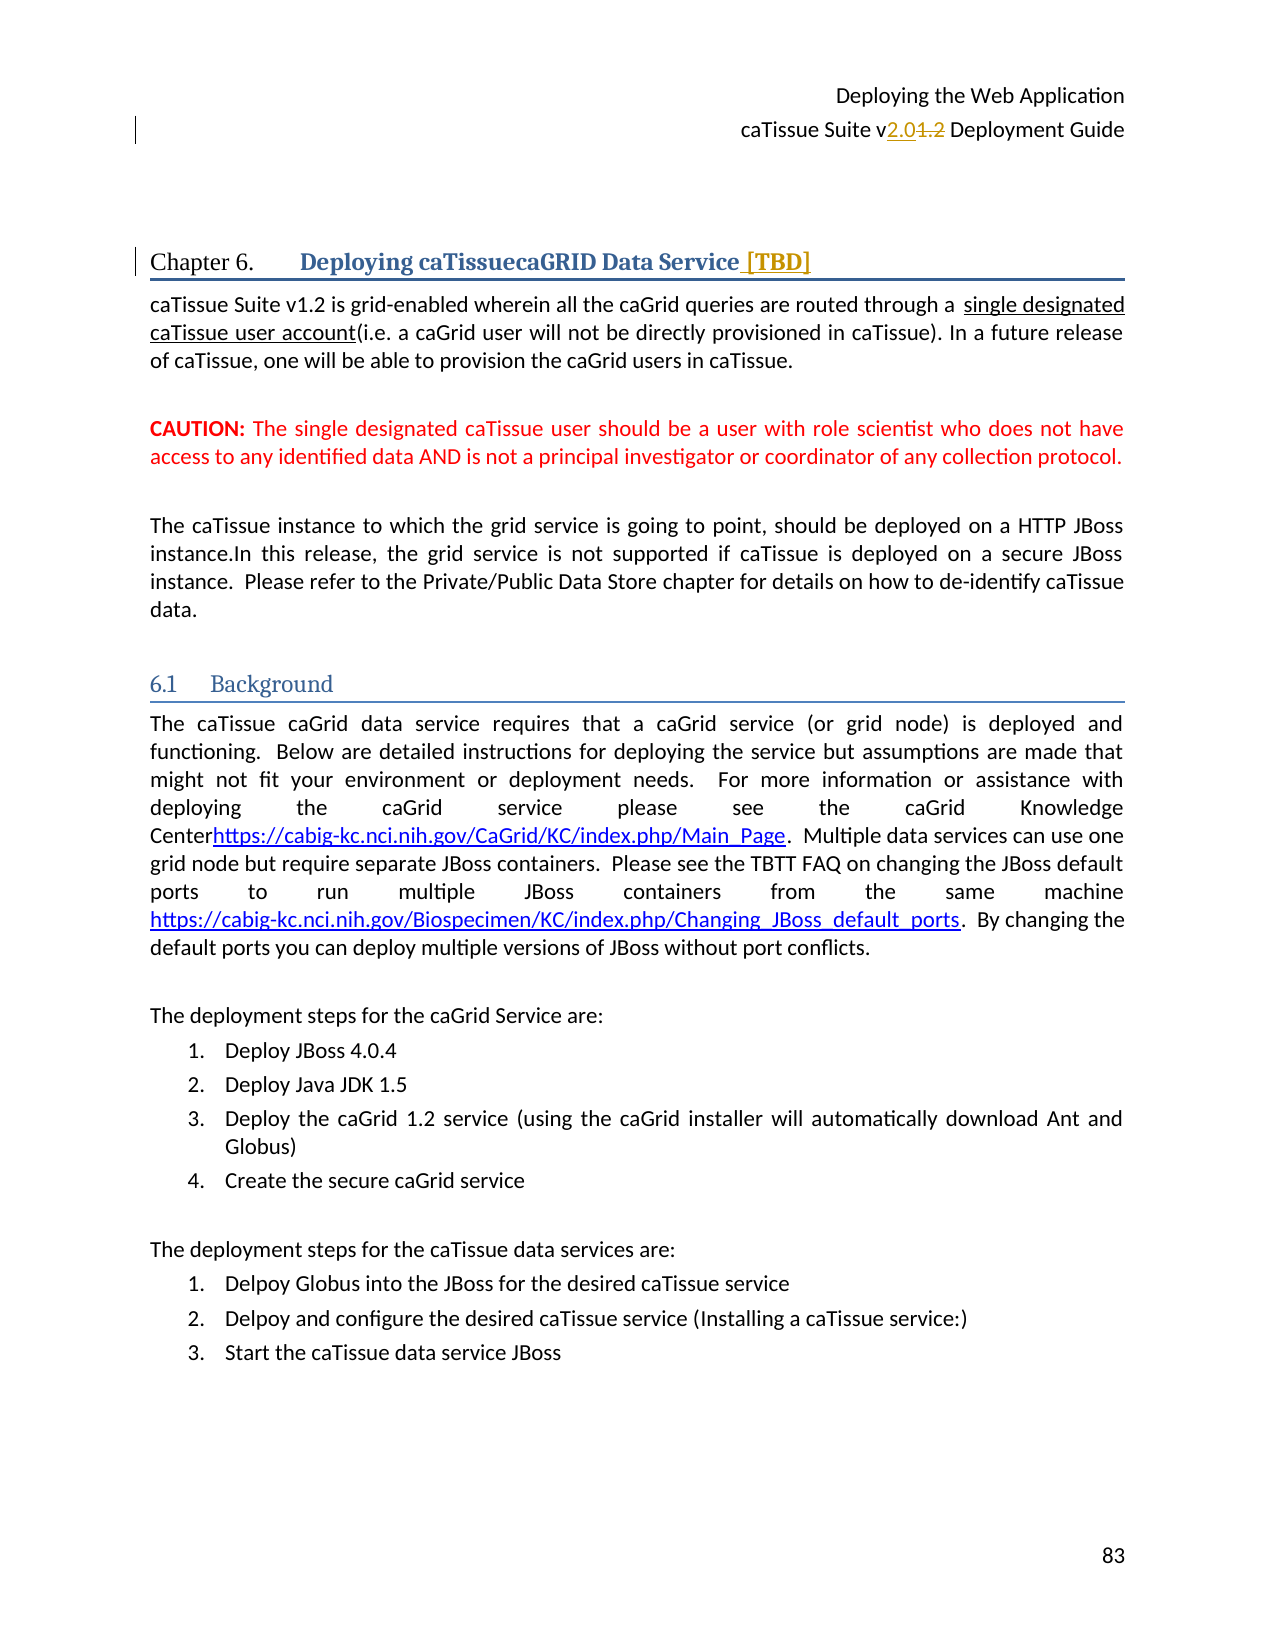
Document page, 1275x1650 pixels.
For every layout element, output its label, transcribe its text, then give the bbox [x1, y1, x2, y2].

list Deploy the caGrid 1.2 service (using the caGrid installer will automatically download Ant and Globus) [187, 1104, 1125, 1160]
list Delpoy Globus into the JBoss for the desired caTissue service [187, 1269, 1125, 1297]
list Deploy JBoss 4.0.4 [187, 1036, 1125, 1064]
text The deployment steps for the caGrid Service are: [150, 1002, 1125, 1029]
text CAUTION: The single designated caTissue user should be a user with role scientist who does not have access to any identified data AND is not a principal investigator or coordinator of any collection protocol. [150, 414, 1125, 470]
list Start the caTissue data service JBoss [187, 1338, 1125, 1366]
list Delpoy and configure the desired caTissue service (Installing a caTissue service:) [187, 1304, 1125, 1332]
text The caTissue caGrid data service requires that a caGrid service (or grid node) is deployed and functioning. Below are detailed instructions for deploying the service but assumptions are made that might not fit your environment or deployment needs. For more information or assistance with deploying the caGrid service please see the caGrid Knowledge Centerhttps://cabig-kc.nci.nih.gov/CaGrid/KC/index.php/Main_Page. Multiple data services can use one grid node but require separate JBoss containers. Please see the TBTT FAQ on changing the JBoss default ports to run multiple JBoss containers from the same machine https://cabig-kc.nci.nih.gov/Biospecimen/KC/index.php/Changing_JBoss_default_ports. By changing the default ports you can deploy multiple versions of JBoss without port conflicts. [150, 709, 1125, 961]
list Create the secure caGrid service [187, 1167, 1125, 1195]
list Deploy Java JDK 1.5 [187, 1070, 1125, 1098]
text The deployment steps for the caTissue data services are: [150, 1235, 1125, 1263]
subtitle Deploying caTissuecaGRID Data Service [150, 247, 1125, 278]
text The caTissue instance to which the grid service is going to point, should be deployed on a HTTP JBoss instance.In this release, the grid service is not supported if caTissue is deployed on a secure JBoss instance. Please refer to the Private/Public Data Store chapter for details on how to de-identify caTissue data. [150, 511, 1125, 623]
subtitle Background [150, 670, 1125, 701]
text caTissue Suite v1.2 is grid-enabled wherein all the caGrid queries are routed through a single designated caTissue user account(i.e. a caGrid user will not be directly provisioned in caTissue). In a future release of caTissue, one will be able to provision the caGrid users in caTissue. [150, 290, 1125, 374]
